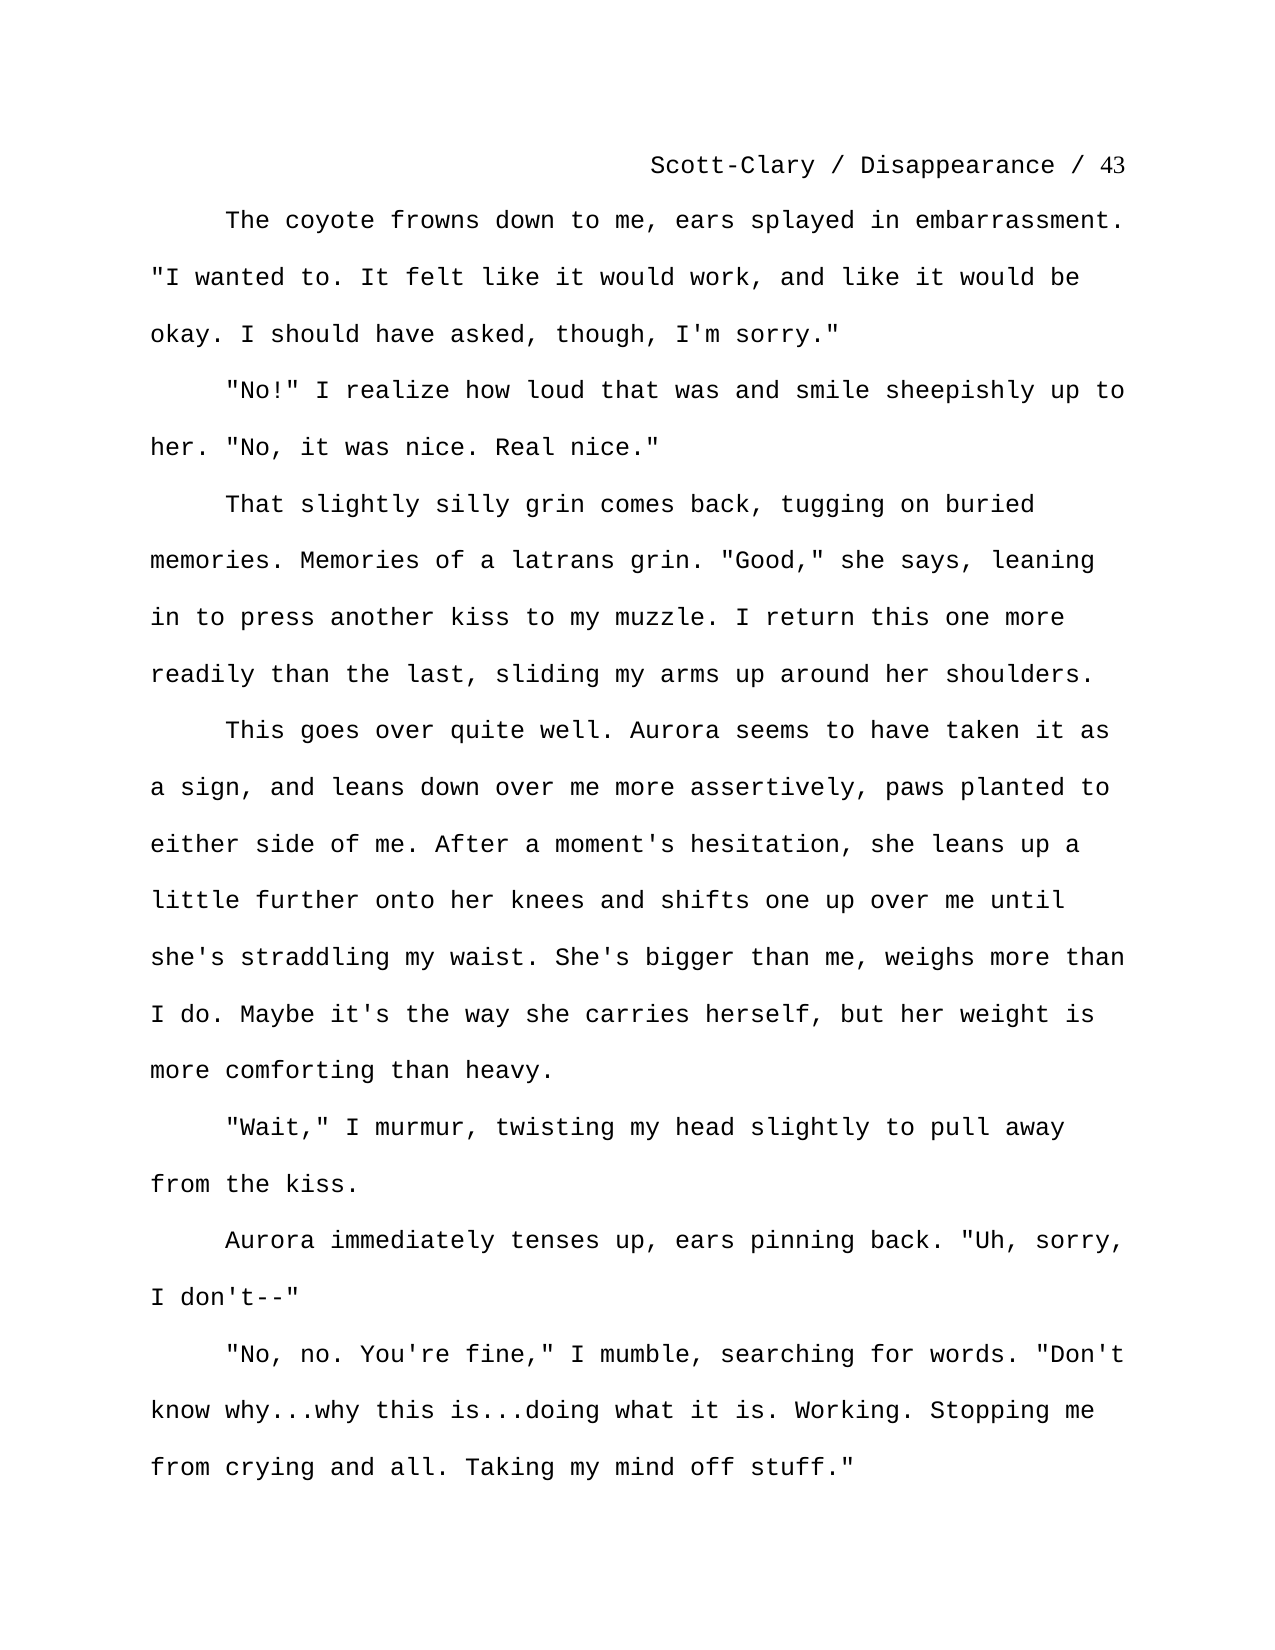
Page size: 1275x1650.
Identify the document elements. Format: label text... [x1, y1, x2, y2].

text The coyote frowns down to me, ears splayed in embarrassment. "I wanted to. It felt like it would work, and like it would be okay. I should have asked, though, I'm sorry." [150, 208, 1125, 349]
text This goes over quite well. Aurora seems to have taken it as a sign, and leans down over me more assertively, paws planted to either side of me. After a moment's hesitation, she leans up a little further onto her knees and shifts one up over me until she's straddling my waist. She's bigger than me, weighs more than I do. Maybe it's the way she carries herself, but her weight is more comforting than heavy. [150, 718, 1125, 1086]
text "No!" I realize how loud that was and smile sheepishly up to her. "No, it was nice. Real nice." [150, 378, 1125, 463]
text "No, no. You're fine," I mumble, searching for words. "Don't know why...why this is...doing what it is. Working. Stopping me from crying and all. Taking my mind off stuff." [150, 1341, 1125, 1483]
text "Wait," I murmur, twisting my head slightly to pull away from the kiss. [150, 1114, 1125, 1199]
text That slightly silly grin comes back, tugging on buried memories. Memories of a latrans grin. "Good," she says, leaning in to press another kiss to my muzzle. I return this one more readily than the last, sliding my arms up around her shoulders. [150, 491, 1125, 689]
text Aurora immediately tenses up, ears pinning back. "Uh, sorry, I don't--" [150, 1228, 1125, 1313]
